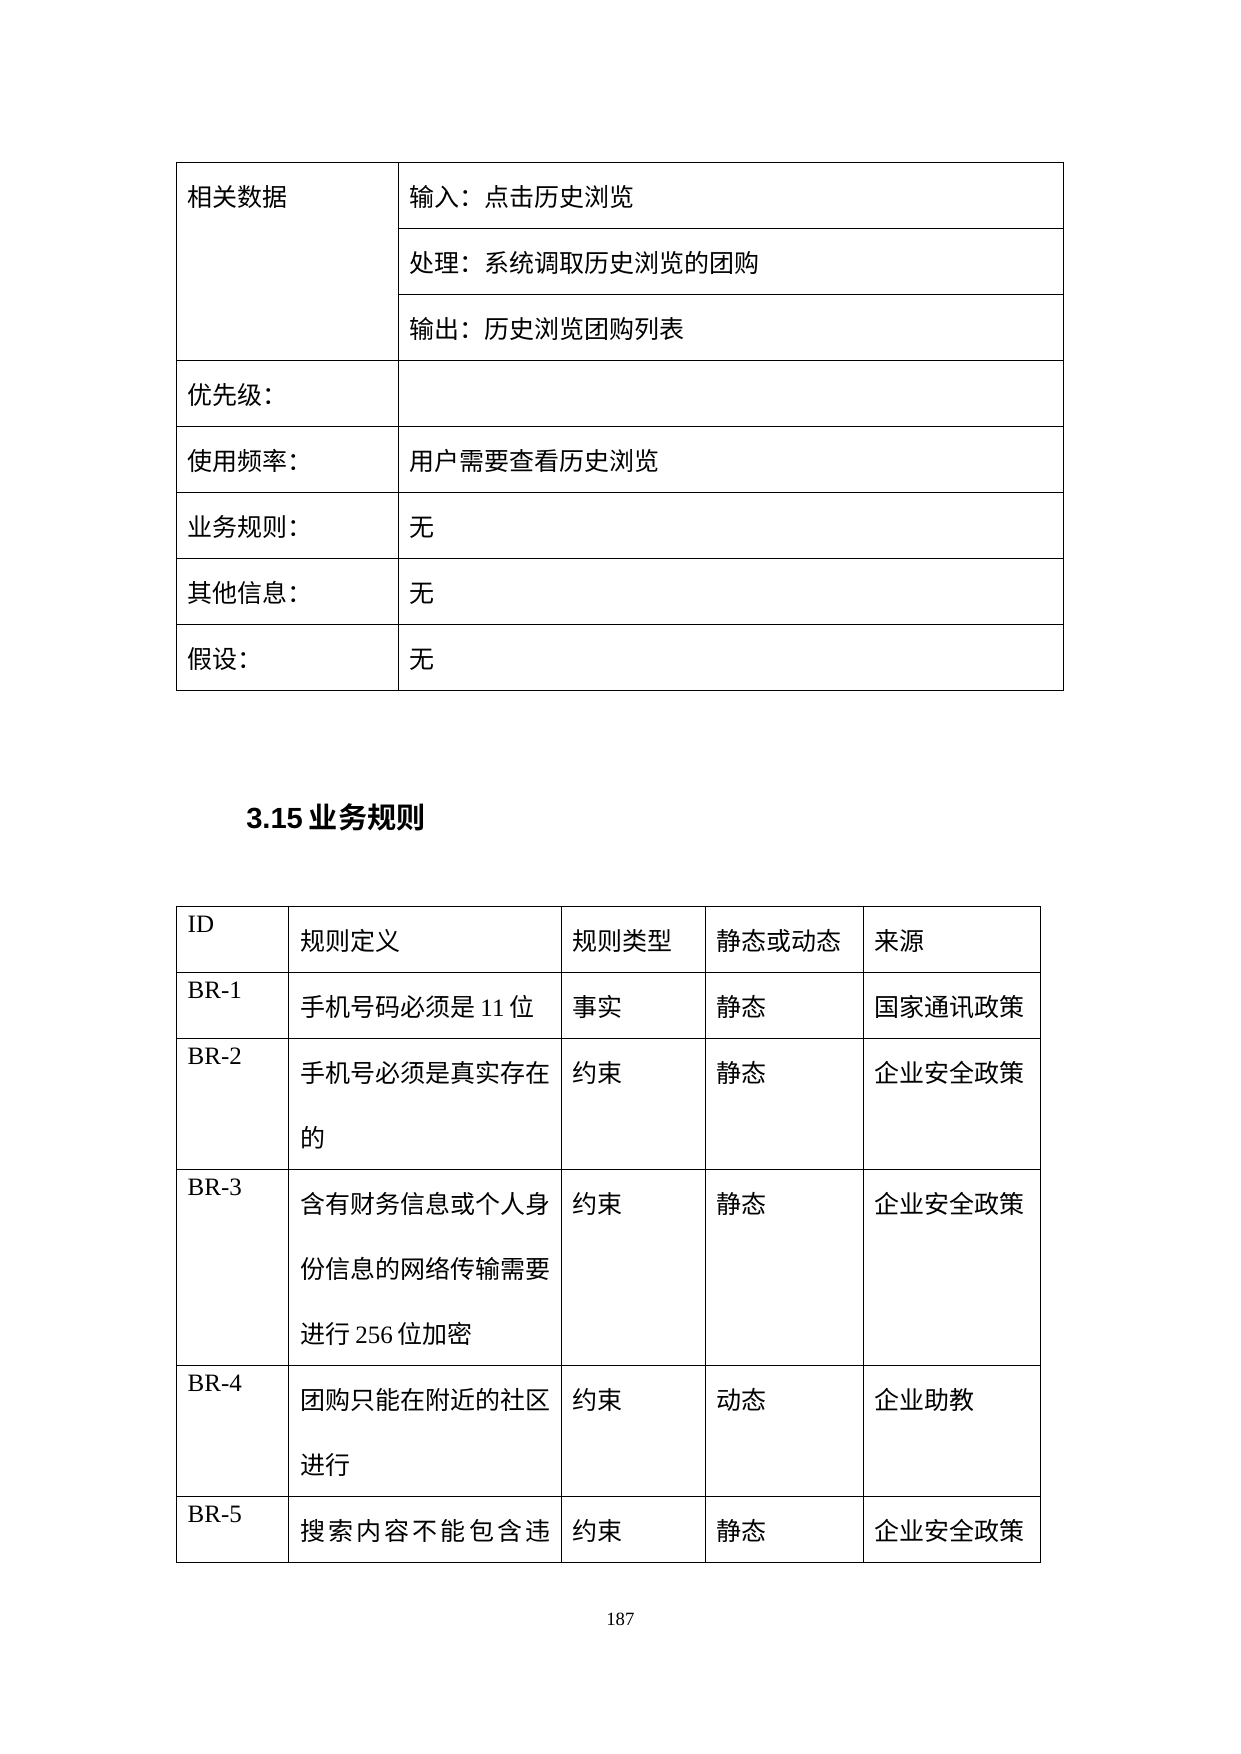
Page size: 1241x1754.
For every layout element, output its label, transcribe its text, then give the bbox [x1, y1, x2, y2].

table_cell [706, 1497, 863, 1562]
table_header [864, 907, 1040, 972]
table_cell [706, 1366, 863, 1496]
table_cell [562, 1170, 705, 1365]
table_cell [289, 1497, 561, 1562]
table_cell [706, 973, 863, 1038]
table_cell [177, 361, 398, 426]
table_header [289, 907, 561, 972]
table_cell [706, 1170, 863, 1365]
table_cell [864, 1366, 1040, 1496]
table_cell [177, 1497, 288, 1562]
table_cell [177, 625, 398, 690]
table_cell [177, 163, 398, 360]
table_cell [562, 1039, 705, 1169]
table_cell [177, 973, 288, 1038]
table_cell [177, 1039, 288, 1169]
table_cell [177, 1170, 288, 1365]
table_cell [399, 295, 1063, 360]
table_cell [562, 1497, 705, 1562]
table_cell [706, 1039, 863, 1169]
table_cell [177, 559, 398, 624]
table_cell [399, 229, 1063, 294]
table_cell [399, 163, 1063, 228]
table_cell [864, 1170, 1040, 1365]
subtitle 3.15业务规则 [246, 783, 1053, 848]
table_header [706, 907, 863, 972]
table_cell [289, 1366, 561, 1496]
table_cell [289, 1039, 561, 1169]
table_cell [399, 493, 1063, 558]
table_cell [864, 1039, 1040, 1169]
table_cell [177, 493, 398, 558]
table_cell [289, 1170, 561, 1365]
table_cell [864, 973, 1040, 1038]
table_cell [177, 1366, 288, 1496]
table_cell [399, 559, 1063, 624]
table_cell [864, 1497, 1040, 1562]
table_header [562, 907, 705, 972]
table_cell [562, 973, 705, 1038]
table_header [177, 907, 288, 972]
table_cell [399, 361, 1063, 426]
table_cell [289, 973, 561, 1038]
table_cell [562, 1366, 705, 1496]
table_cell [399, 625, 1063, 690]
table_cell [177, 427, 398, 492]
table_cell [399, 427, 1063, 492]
